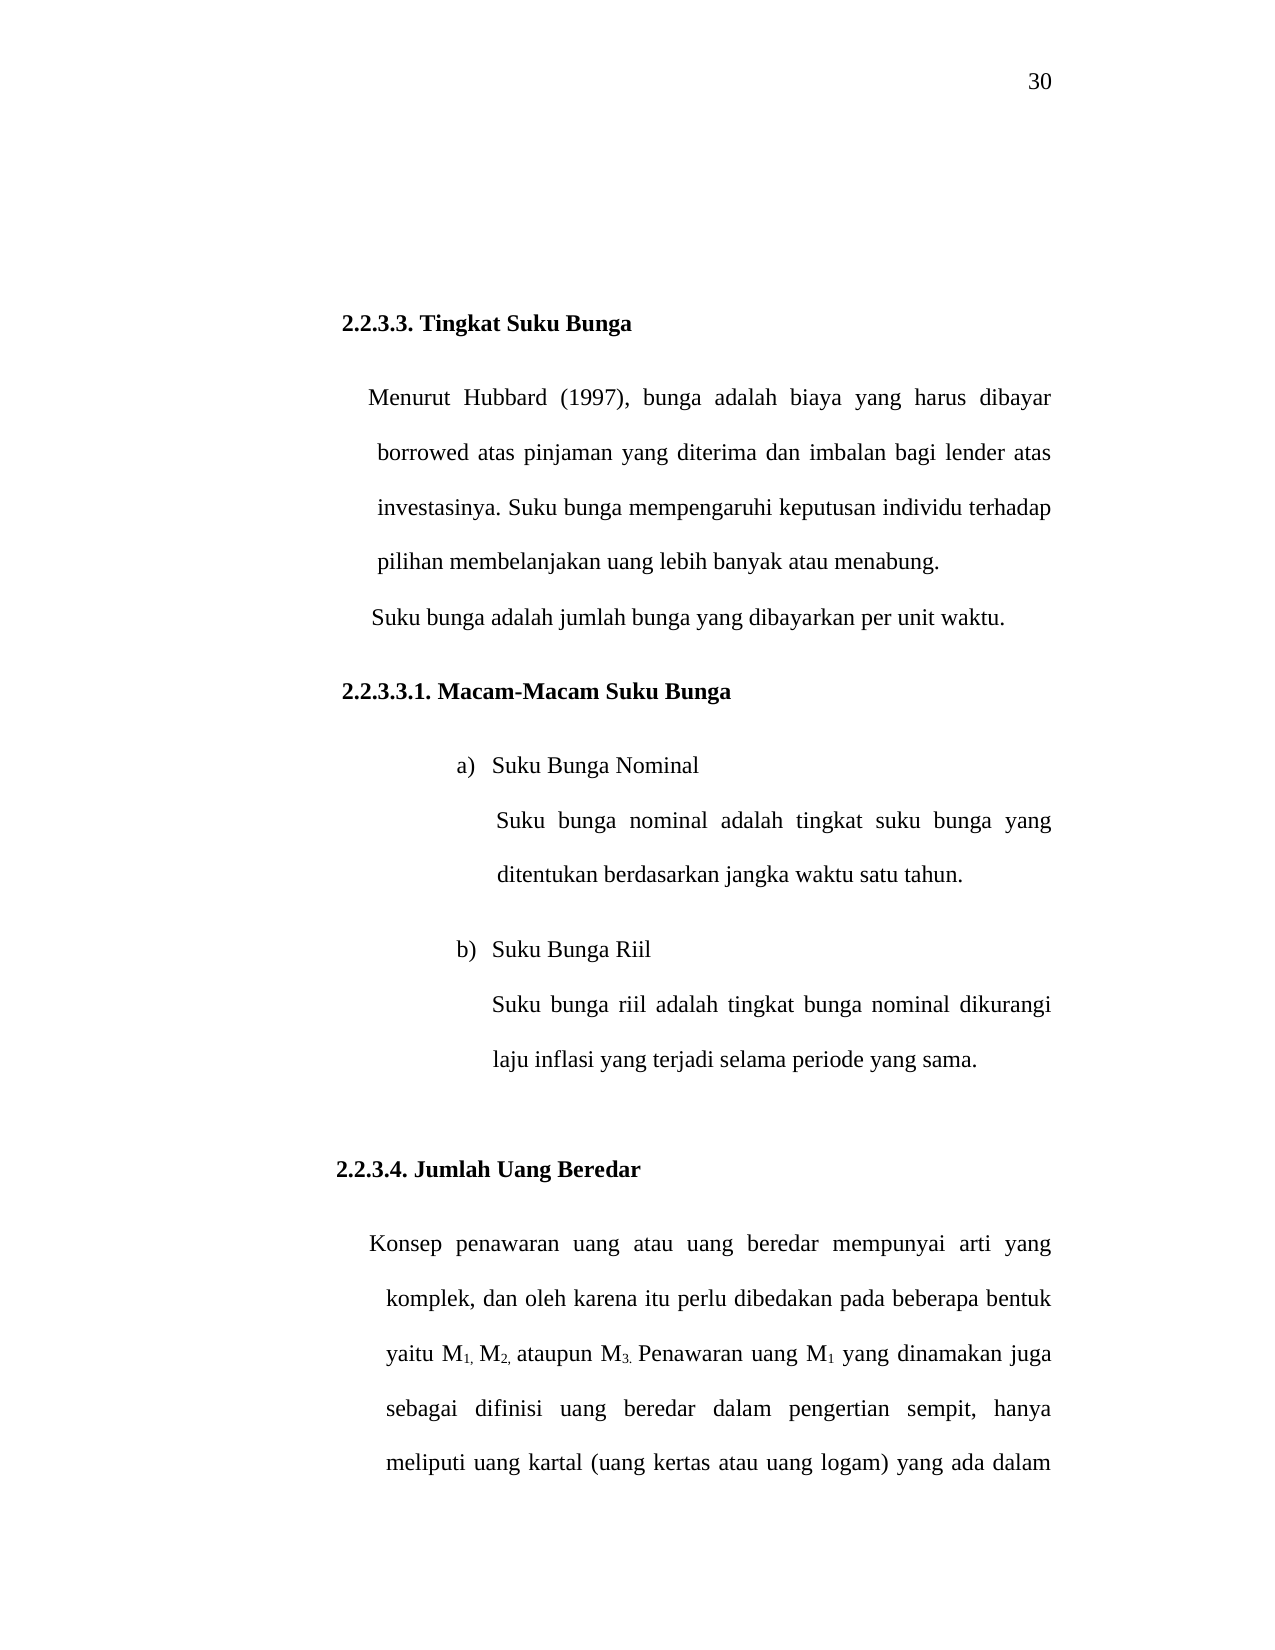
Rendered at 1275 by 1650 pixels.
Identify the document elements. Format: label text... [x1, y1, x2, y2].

subtitle 2.2.3.3.1. Macam-Macam Suku Bunga [342, 677, 1052, 704]
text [342, 1229, 1052, 1476]
list Suku Bunga Riil [456, 935, 1052, 962]
subtitle 2.2.3.4. Jumlah Uang Beredar [279, 1155, 1052, 1182]
text Suku bunga adalah jumlah bunga yang dibayarkan per unit waktu. [325, 603, 1052, 630]
text Suku bunga riil adalah tingkat bunga nominal dikurangi laju inflasi yang terjadi selama periode yang sama. [492, 990, 1052, 1072]
list Suku Bunga Nominal [456, 751, 1052, 778]
text Suku bunga nominal adalah tingkat suku bunga yang ditentukan berdasarkan jangka waktu satu tahun. [496, 806, 1052, 888]
text Menurut Hubbard (1997), bunga adalah biaya yang harus dibayar borrowed atas pinjaman yang diterima dan imbalan bagi lender atas investasinya. Suku bunga mempengaruhi keputusan individu terhadap pilihan membelanjakan uang lebih banyak atau menabung. [342, 383, 1052, 575]
subtitle 2.2.3.3. Tingkat Suku Bunga [342, 309, 1052, 336]
